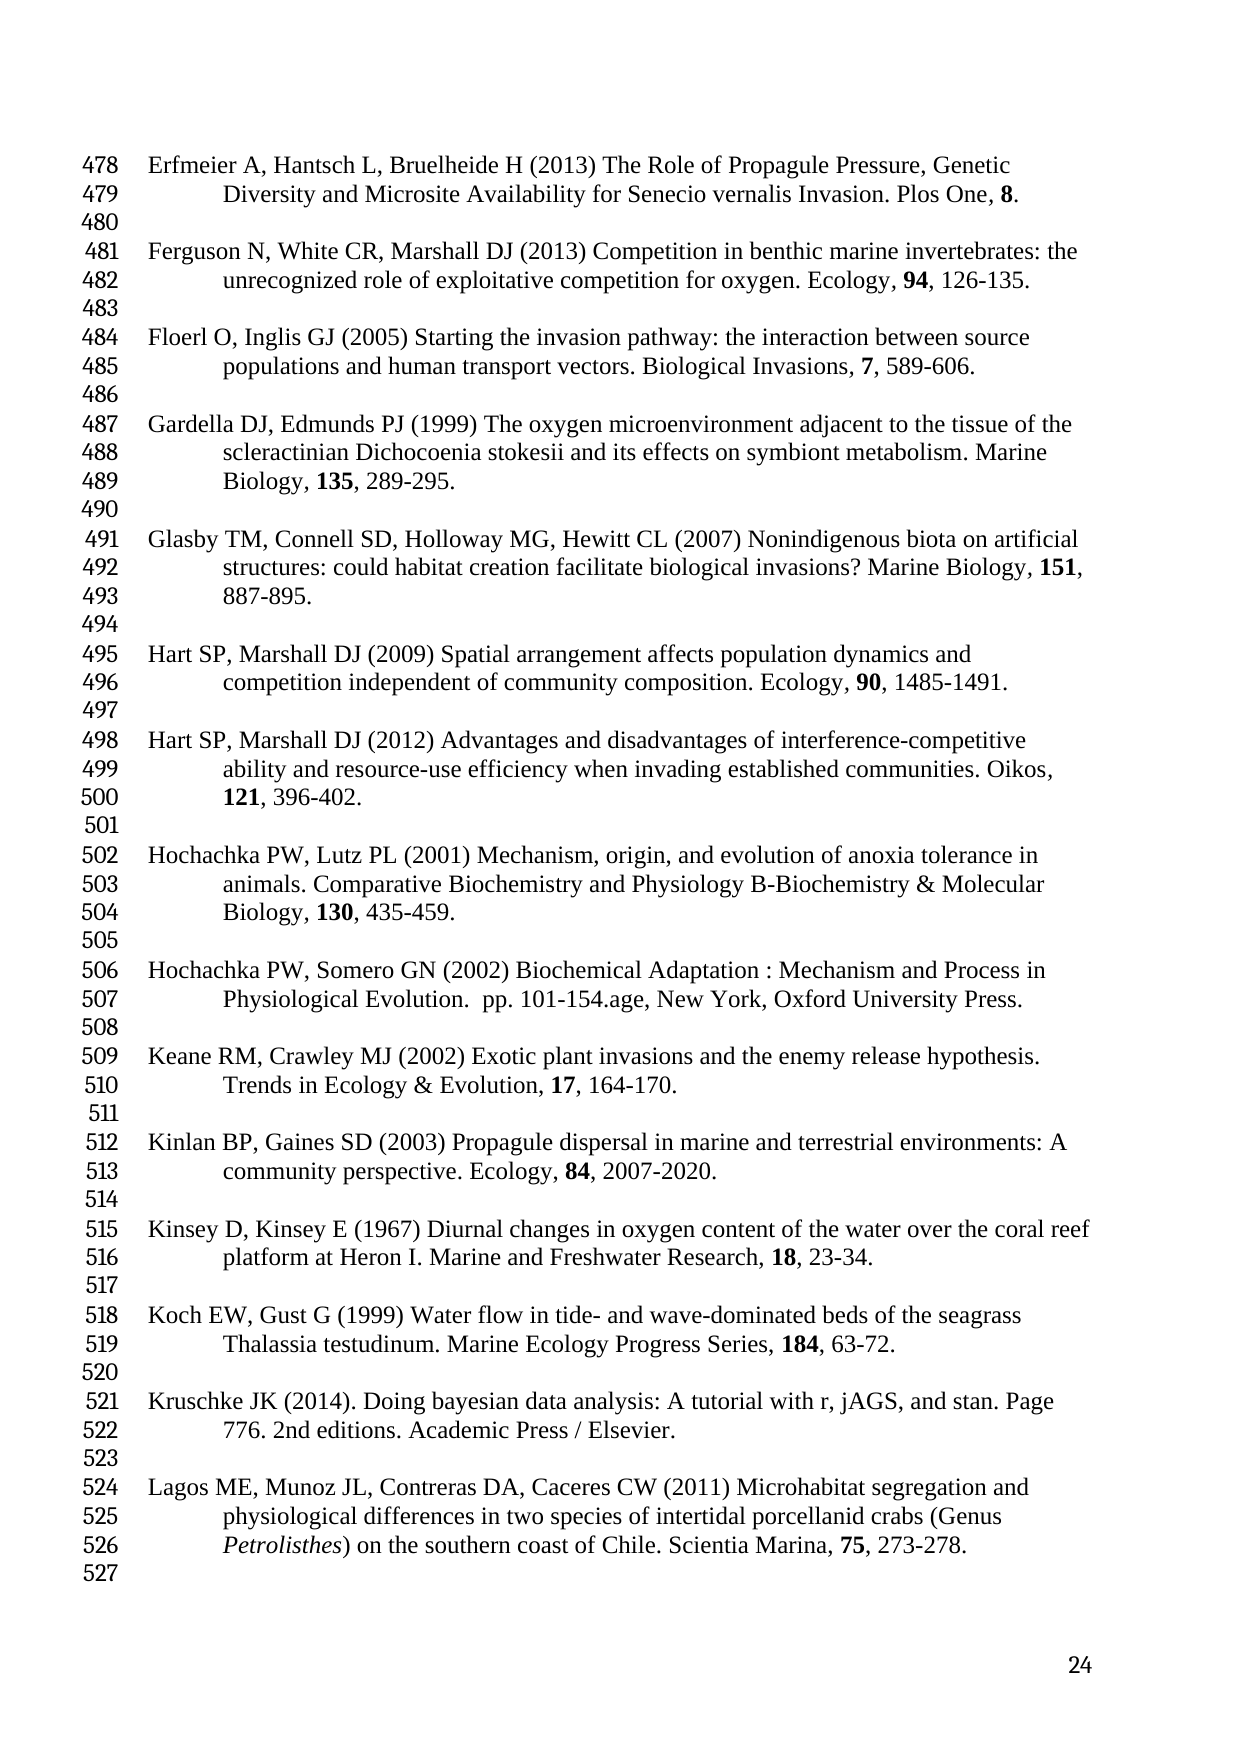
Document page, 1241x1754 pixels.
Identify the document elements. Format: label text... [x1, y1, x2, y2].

text Hochachka PW, Somero GN (2002) Biochemical Adaptation : Mechanism and Process in Physiological Evolution. pp. 101-154.age, New York, Oxford University Press. [148, 955, 1092, 1012]
text Kruschke JK (2014). Doing bayesian data analysis: A tutorial with r, jAGS, and stan. Page 776. 2nd editions. Academic Press / Elsevier. [148, 1386, 1092, 1444]
text Kinsey D, Kinsey E (1967) Diurnal changes in oxygen content of the water over the coral reef platform at Heron I. Marine and Freshwater Research, 18, 23-34. [148, 1214, 1092, 1271]
text Erfmeier A, Hantsch L, Bruelheide H (2013) The Role of Propagule Pressure, Genetic Diversity and Microsite Availability for Senecio vernalis Invasion. Plos One, 8. [148, 150, 1092, 207]
text Floerl O, Inglis GJ (2005) Starting the invasion pathway: the interaction between source populations and human transport vectors. Biological Invasions, 7, 589-606. [148, 322, 1092, 380]
text Kinlan BP, Gaines SD (2003) Propagule dispersal in marine and terrestrial environments: A community perspective. Ecology, 84, 2007-2020. [148, 1127, 1092, 1185]
text Glasby TM, Connell SD, Holloway MG, Hewitt CL (2007) Nonindigenous biota on artificial structures: could habitat creation facilitate biological invasions? Marine Biology, 151, 887-895. [148, 524, 1092, 610]
text Gardella DJ, Edmunds PJ (1999) The oxygen microenvironment adjacent to the tissue of the scleractinian Dichocoenia stokesii and its effects on symbiont metabolism. Marine Biology, 135, 289-295. [148, 409, 1092, 495]
text Keane RM, Crawley MJ (2002) Exotic plant invasions and the enemy release hypothesis. Trends in Ecology & Evolution, 17, 164-170. [148, 1041, 1092, 1099]
text Hart SP, Marshall DJ (2009) Spatial arrangement affects population dynamics and competition independent of community composition. Ecology, 90, 1485-1491. [148, 639, 1092, 696]
text Lagos ME, Munoz JL, Contreras DA, Caceres CW (2011) Microhabitat segregation and physiological differences in two species of intertidal porcellanid crabs (Genus Petrolisthes) on the southern coast of Chile. Scientia Marina, 75, 273-278. [148, 1472, 1092, 1559]
text Hochachka PW, Lutz PL (2001) Mechanism, origin, and evolution of anoxia tolerance in animals. Comparative Biochemistry and Physiology B-Biochemistry & Molecular Biology, 130, 435-459. [148, 840, 1092, 926]
text Koch EW, Gust G (1999) Water flow in tide- and wave-dominated beds of the seagrass Thalassia testudinum. Marine Ecology Progress Series, 184, 63-72. [148, 1300, 1092, 1357]
text Hart SP, Marshall DJ (2012) Advantages and disadvantages of interference-competitive ability and resource-use efficiency when invading established communities. Oikos, 121, 396-402. [148, 725, 1092, 811]
text Ferguson N, White CR, Marshall DJ (2013) Competition in benthic marine invertebrates: the unrecognized role of exploitative competition for oxygen. Ecology, 94, 126-135. [148, 236, 1092, 294]
